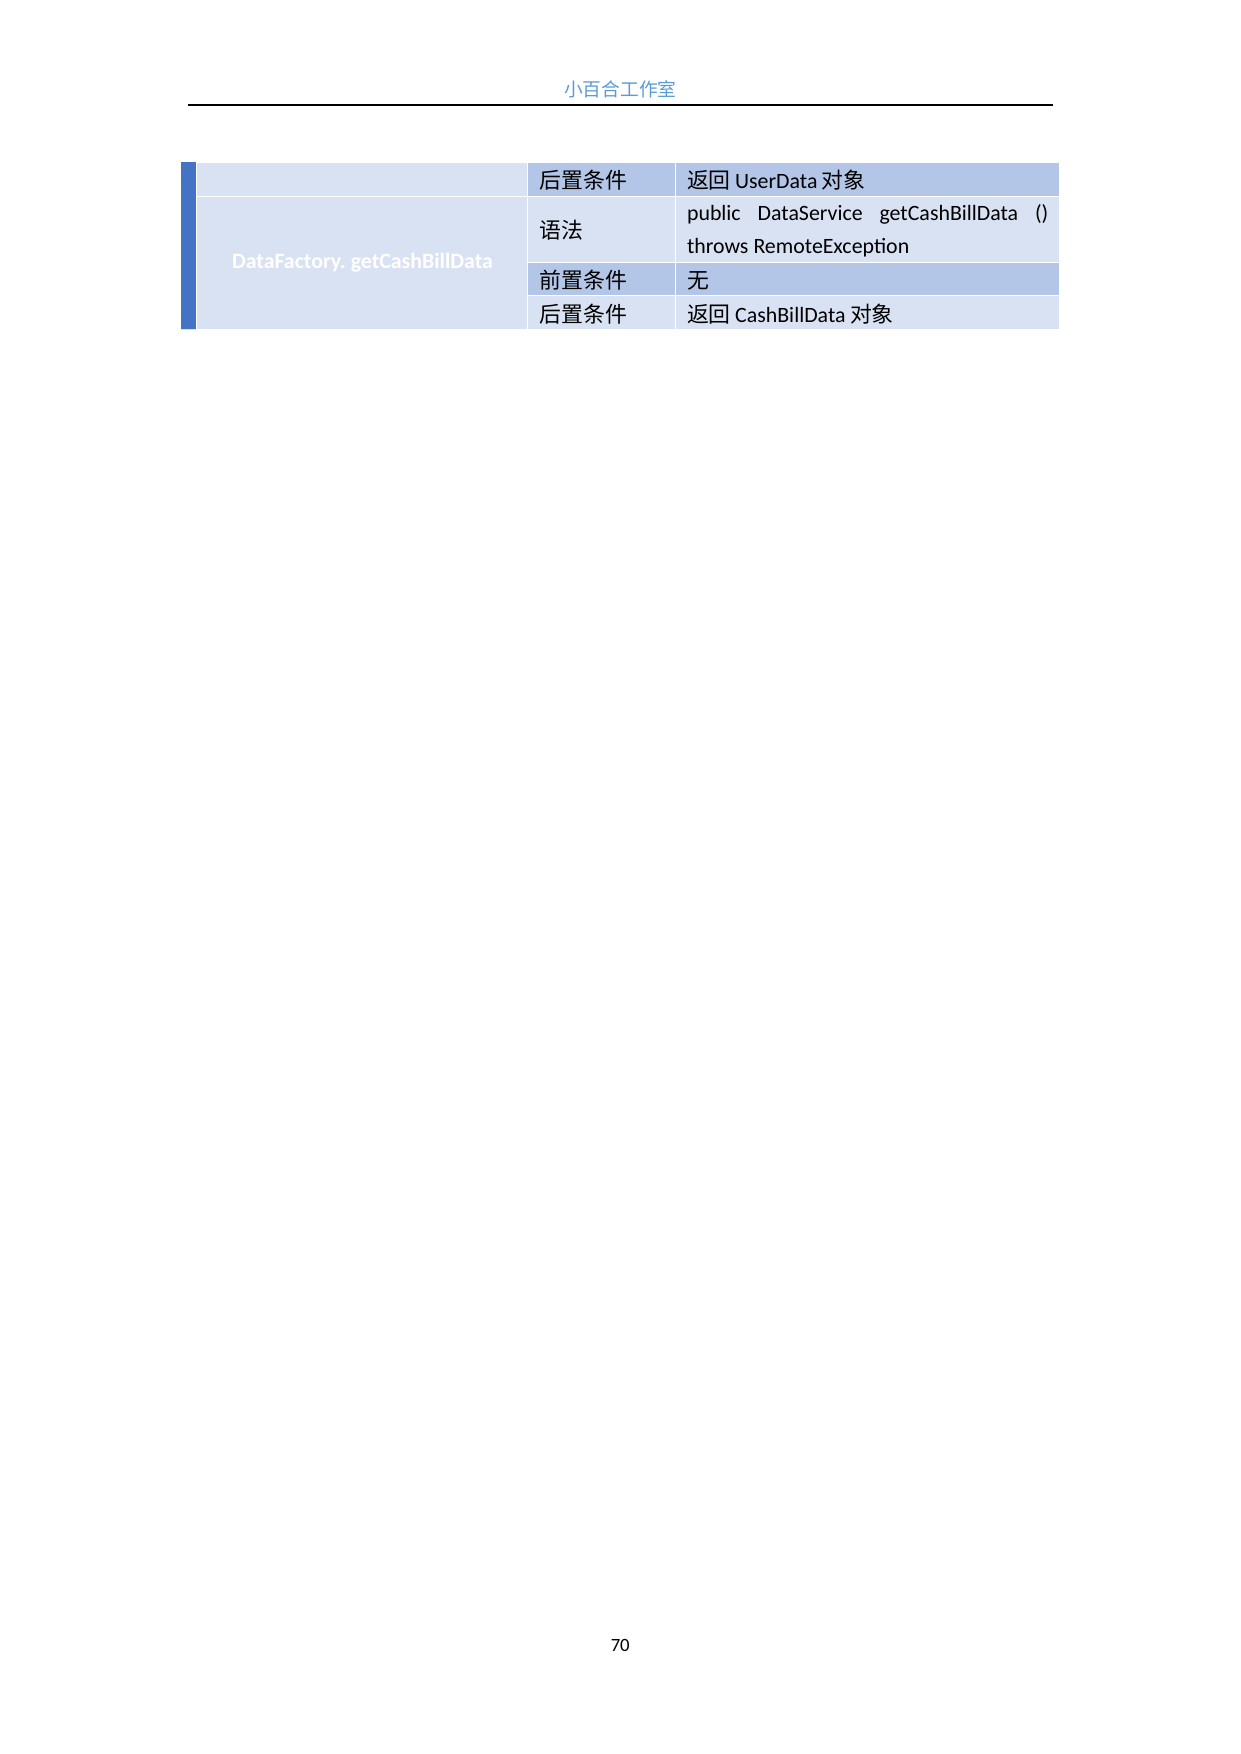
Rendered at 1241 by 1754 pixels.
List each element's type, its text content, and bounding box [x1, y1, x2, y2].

table_cell 返回UserData对象 [676, 163, 1059, 196]
table_cell 返回CashBillData对象 [676, 296, 1059, 329]
table_cell 无 [676, 263, 1059, 295]
table_cell 前置条件 [528, 263, 675, 295]
table_cell public DataService getCashBillData () throws RemoteException [676, 197, 1059, 262]
table_cell 后置条件 [528, 296, 675, 329]
table_cell DataFactory. getCashBillData [197, 197, 527, 329]
table_cell 语法 [528, 197, 675, 262]
table_cell 后置条件 [528, 163, 675, 196]
